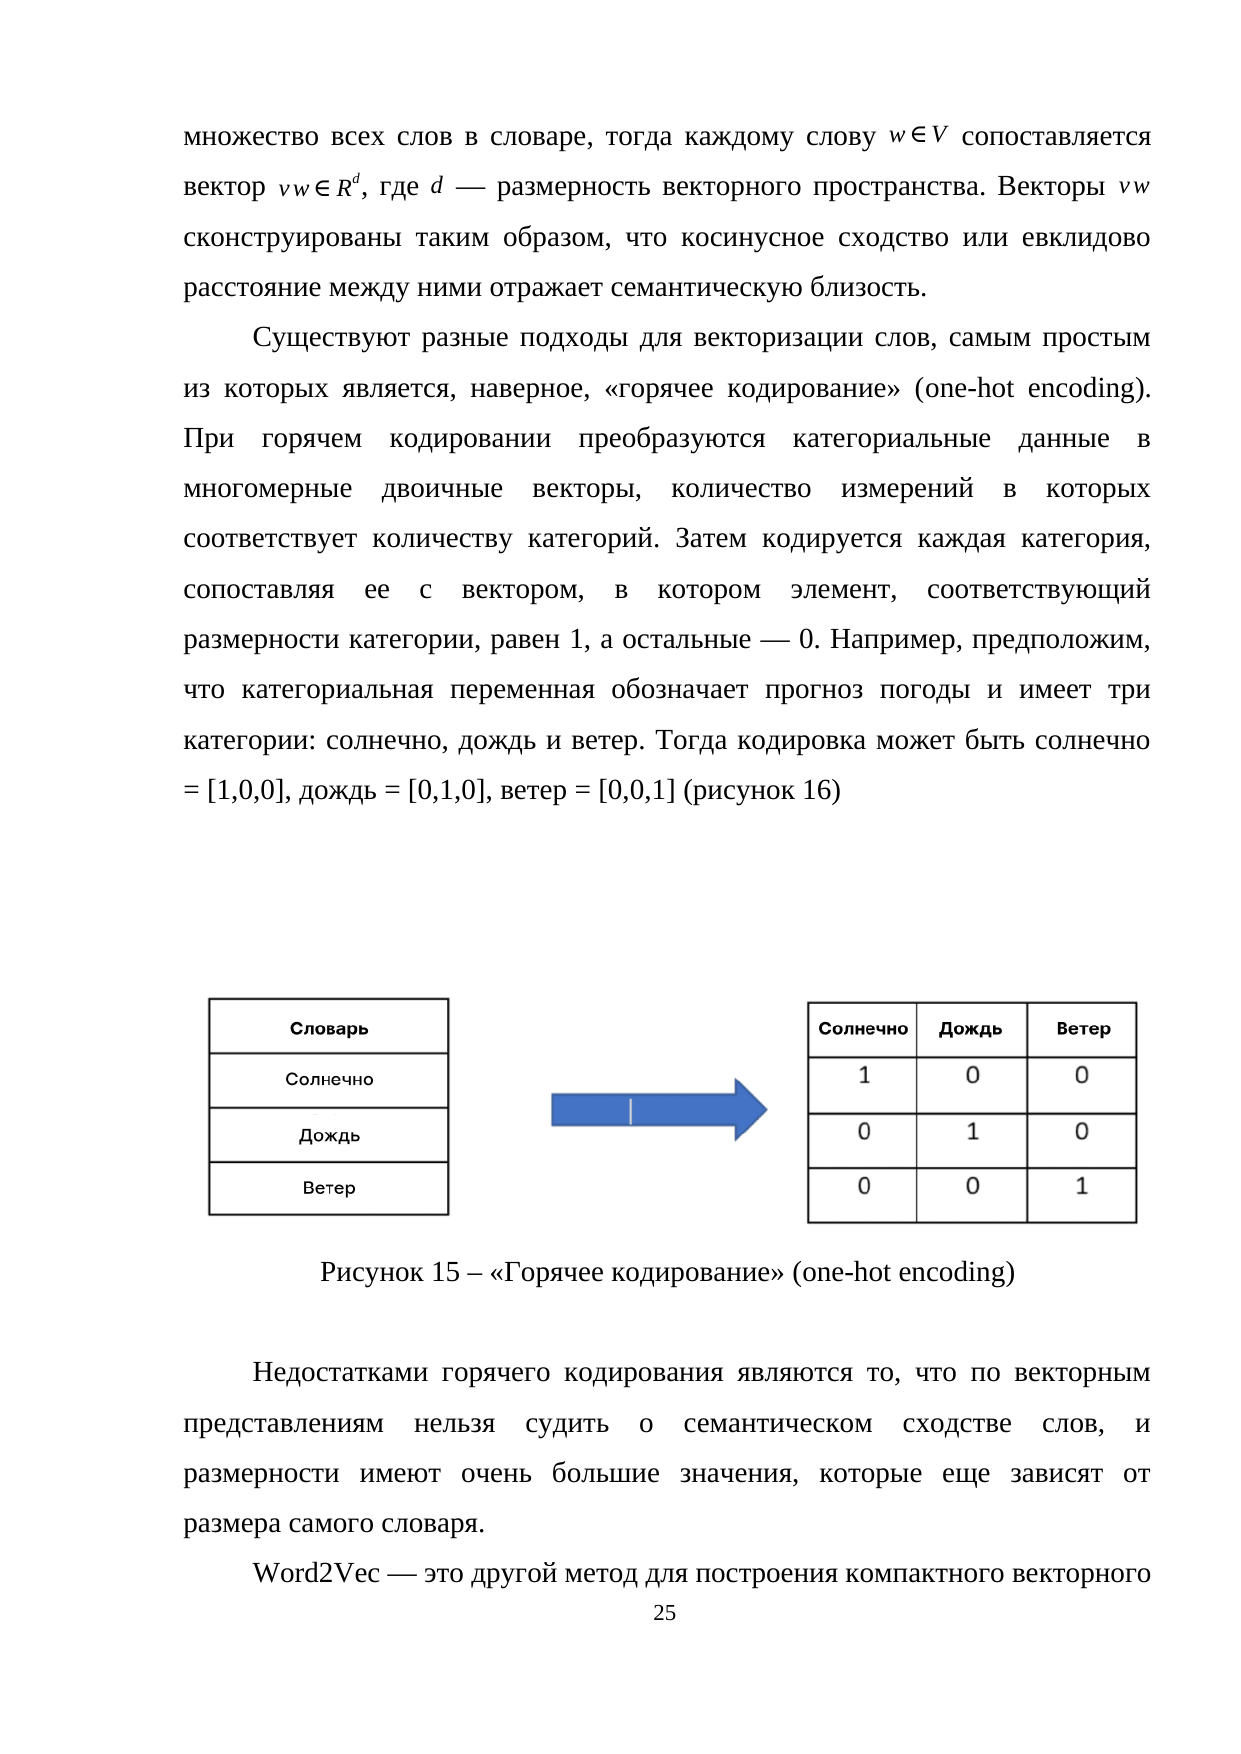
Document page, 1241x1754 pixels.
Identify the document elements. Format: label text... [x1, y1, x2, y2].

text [183, 118, 1152, 303]
text Существуют разные подходы для векторизации слов, самым простым из которых является, наверное, «горячее кодирование» (one-hot encoding). При горячем кодировании преобразуются категориальные данные в многомерные двоичные векторы, количество измерений в которых соответствует количеству категорий. Затем кодируется каждая категория, сопоставляя ее с вектором, в котором элемент, соответствующий размерности категории, равен 1, а остальные — 0. Например, предположим, что категориальная переменная обозначает прогноз погоды и имеет три категории: солнечно, дождь и ветер. Тогда кодировка может быть солнечно = [1,0,0], дождь = [0,1,0], ветер = [0,0,1] (рисунок 16) [183, 319, 1152, 806]
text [183, 1556, 1152, 1589]
picture [183, 973, 1160, 1241]
text Рисунок 15 – «Горячее кодирование» (one-hot encoding) [183, 1254, 1152, 1287]
text Недостатками горячего кодирования являются то, что по векторным представлениям нельзя судить о семантическом сходстве слов, и размерности имеют очень большие значения, которые еще зависят от размера самого словаря. [183, 1354, 1152, 1539]
